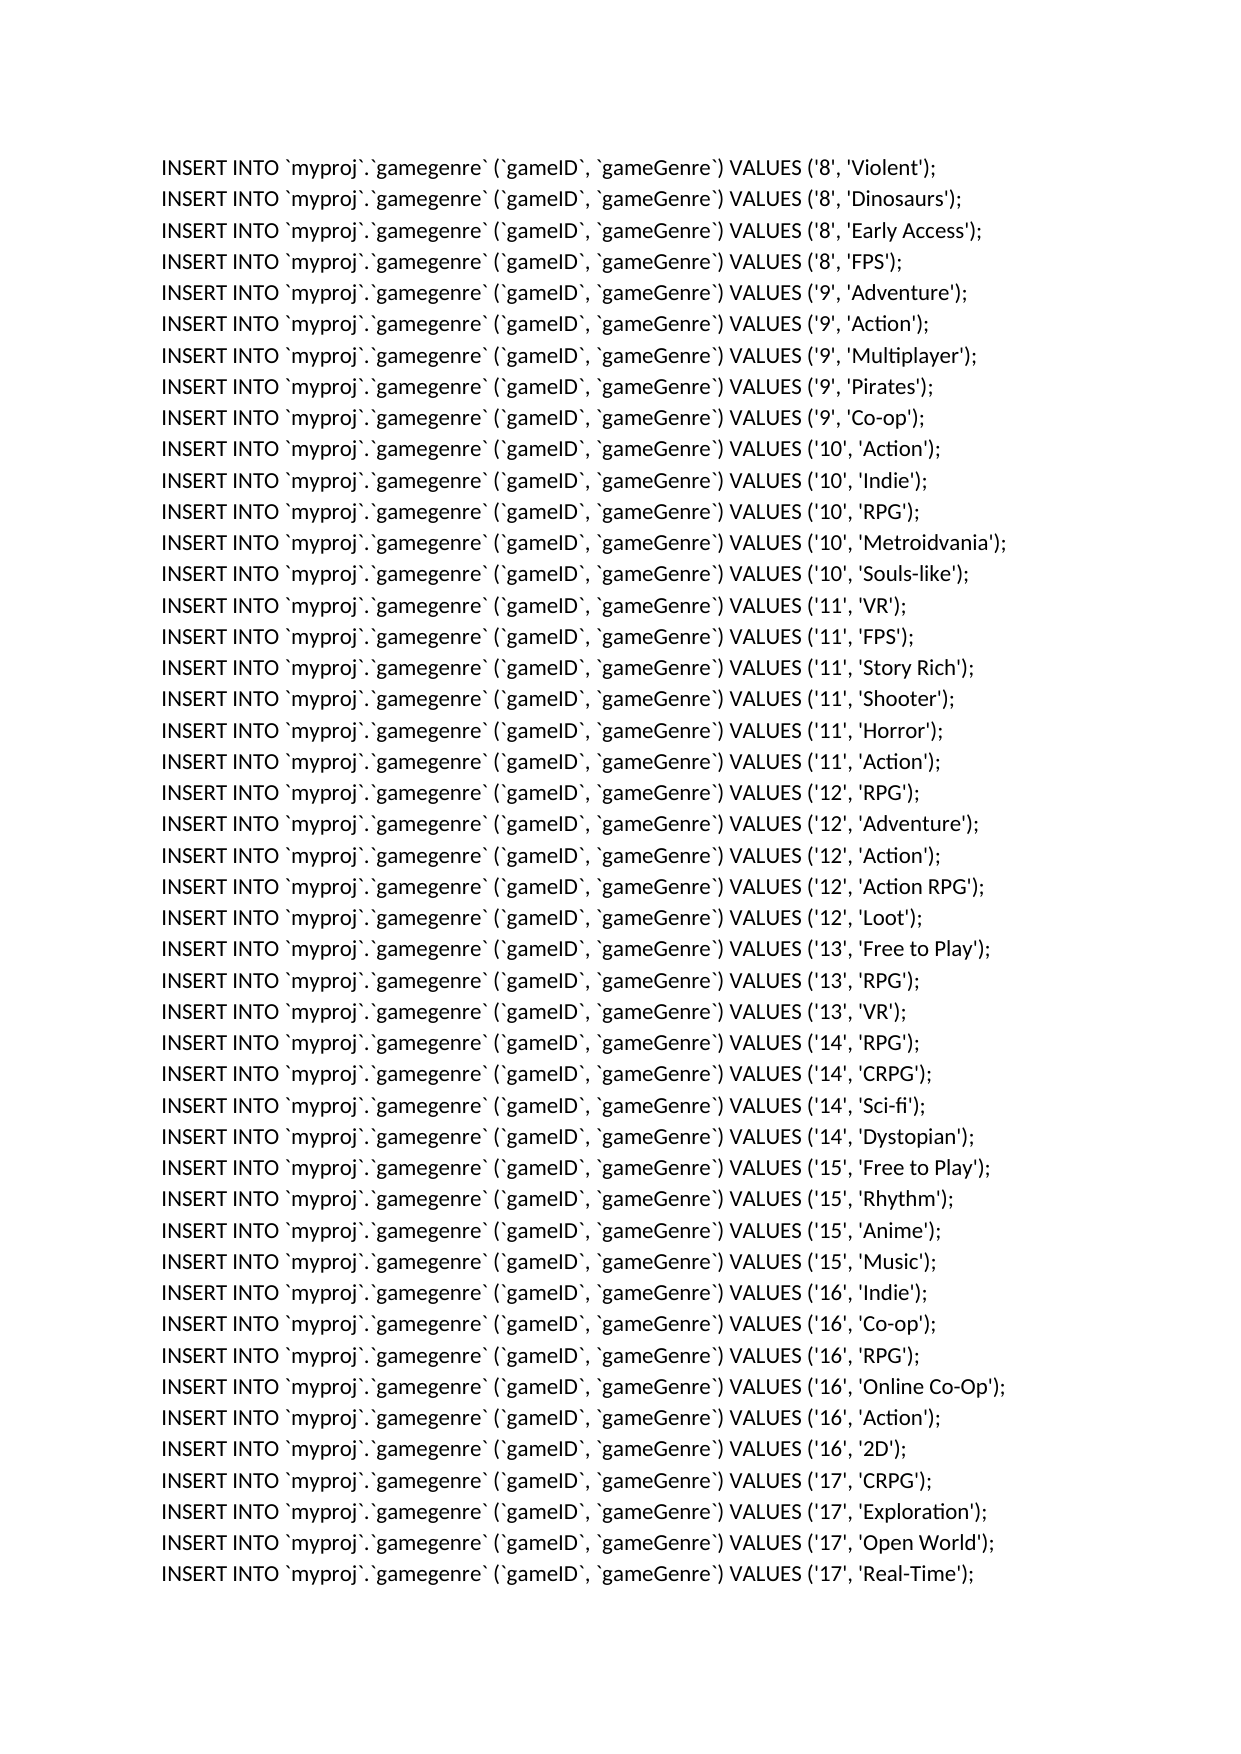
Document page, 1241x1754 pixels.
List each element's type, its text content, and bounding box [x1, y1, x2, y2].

table_cell INSERT INTO `myproj`.`gamegenre` (`gameID`, `gameGenre`) VALUES ('9', 'Adventure'); [150, 275, 1125, 306]
table_cell INSERT INTO `myproj`.`gamegenre` (`gameID`, `gameGenre`) VALUES ('17', 'Exploration'); [150, 1494, 1125, 1525]
table_cell INSERT INTO `myproj`.`gamegenre` (`gameID`, `gameGenre`) VALUES ('11', 'Horror'); [150, 713, 1125, 744]
table_cell INSERT INTO `myproj`.`gamegenre` (`gameID`, `gameGenre`) VALUES ('10', 'Indie'); [150, 463, 1125, 494]
table_cell INSERT INTO `myproj`.`gamegenre` (`gameID`, `gameGenre`) VALUES ('12', 'Adventure'); [150, 806, 1125, 837]
table_cell INSERT INTO `myproj`.`gamegenre` (`gameID`, `gameGenre`) VALUES ('16', '2D'); [150, 1431, 1125, 1462]
table_cell INSERT INTO `myproj`.`gamegenre` (`gameID`, `gameGenre`) VALUES ('16', 'Action'); [150, 1400, 1125, 1431]
table_cell INSERT INTO `myproj`.`gamegenre` (`gameID`, `gameGenre`) VALUES ('12', 'Action'); [150, 838, 1125, 869]
table_cell INSERT INTO `myproj`.`gamegenre` (`gameID`, `gameGenre`) VALUES ('17', 'Real-Time'); [150, 1556, 1125, 1587]
table_cell INSERT INTO `myproj`.`gamegenre` (`gameID`, `gameGenre`) VALUES ('10', 'RPG'); [150, 494, 1125, 525]
table_cell INSERT INTO `myproj`.`gamegenre` (`gameID`, `gameGenre`) VALUES ('14', 'Sci-fi'); [150, 1088, 1125, 1119]
table_cell INSERT INTO `myproj`.`gamegenre` (`gameID`, `gameGenre`) VALUES ('8', 'Early Access'); [150, 213, 1125, 244]
table_cell INSERT INTO `myproj`.`gamegenre` (`gameID`, `gameGenre`) VALUES ('16', 'Online Co-Op'); [150, 1369, 1125, 1400]
table_cell INSERT INTO `myproj`.`gamegenre` (`gameID`, `gameGenre`) VALUES ('12', 'RPG'); [150, 775, 1125, 806]
table_cell INSERT INTO `myproj`.`gamegenre` (`gameID`, `gameGenre`) VALUES ('15', 'Rhythm'); [150, 1181, 1125, 1212]
table_cell INSERT INTO `myproj`.`gamegenre` (`gameID`, `gameGenre`) VALUES ('16', 'Indie'); [150, 1275, 1125, 1306]
table_cell INSERT INTO `myproj`.`gamegenre` (`gameID`, `gameGenre`) VALUES ('16', 'Co-op'); [150, 1306, 1125, 1337]
table_cell INSERT INTO `myproj`.`gamegenre` (`gameID`, `gameGenre`) VALUES ('11', 'Story Rich'); [150, 650, 1125, 681]
table_cell INSERT INTO `myproj`.`gamegenre` (`gameID`, `gameGenre`) VALUES ('11', 'VR'); [150, 588, 1125, 619]
table_cell INSERT INTO `myproj`.`gamegenre` (`gameID`, `gameGenre`) VALUES ('10', 'Action'); [150, 431, 1125, 462]
table_cell INSERT INTO `myproj`.`gamegenre` (`gameID`, `gameGenre`) VALUES ('8', 'FPS'); [150, 244, 1125, 275]
table_cell INSERT INTO `myproj`.`gamegenre` (`gameID`, `gameGenre`) VALUES ('15', 'Music'); [150, 1244, 1125, 1275]
table_cell INSERT INTO `myproj`.`gamegenre` (`gameID`, `gameGenre`) VALUES ('16', 'RPG'); [150, 1338, 1125, 1369]
table_cell INSERT INTO `myproj`.`gamegenre` (`gameID`, `gameGenre`) VALUES ('11', 'FPS'); [150, 619, 1125, 650]
table_cell INSERT INTO `myproj`.`gamegenre` (`gameID`, `gameGenre`) VALUES ('11', 'Action'); [150, 744, 1125, 775]
table_cell INSERT INTO `myproj`.`gamegenre` (`gameID`, `gameGenre`) VALUES ('10', 'Metroidvania'); [150, 525, 1125, 556]
table_cell INSERT INTO `myproj`.`gamegenre` (`gameID`, `gameGenre`) VALUES ('14', 'RPG'); [150, 1025, 1125, 1056]
table_cell INSERT INTO `myproj`.`gamegenre` (`gameID`, `gameGenre`) VALUES ('10', 'Souls-like'); [150, 556, 1125, 587]
table_cell INSERT INTO `myproj`.`gamegenre` (`gameID`, `gameGenre`) VALUES ('9', 'Action'); [150, 306, 1125, 337]
table_cell INSERT INTO `myproj`.`gamegenre` (`gameID`, `gameGenre`) VALUES ('13', 'RPG'); [150, 963, 1125, 994]
table_cell INSERT INTO `myproj`.`gamegenre` (`gameID`, `gameGenre`) VALUES ('15', 'Anime'); [150, 1213, 1125, 1244]
table_cell INSERT INTO `myproj`.`gamegenre` (`gameID`, `gameGenre`) VALUES ('14', 'CRPG'); [150, 1056, 1125, 1087]
table_cell INSERT INTO `myproj`.`gamegenre` (`gameID`, `gameGenre`) VALUES ('17', 'Open World'); [150, 1525, 1125, 1556]
table_cell INSERT INTO `myproj`.`gamegenre` (`gameID`, `gameGenre`) VALUES ('9', 'Pirates'); [150, 369, 1125, 400]
table_cell INSERT INTO `myproj`.`gamegenre` (`gameID`, `gameGenre`) VALUES ('8', 'Violent'); [150, 150, 1125, 181]
table_cell INSERT INTO `myproj`.`gamegenre` (`gameID`, `gameGenre`) VALUES ('8', 'Dinosaurs'); [150, 181, 1125, 212]
table_cell INSERT INTO `myproj`.`gamegenre` (`gameID`, `gameGenre`) VALUES ('12', 'Action RPG'); [150, 869, 1125, 900]
table_cell INSERT INTO `myproj`.`gamegenre` (`gameID`, `gameGenre`) VALUES ('12', 'Loot'); [150, 900, 1125, 931]
table_cell INSERT INTO `myproj`.`gamegenre` (`gameID`, `gameGenre`) VALUES ('11', 'Shooter'); [150, 681, 1125, 712]
table_cell INSERT INTO `myproj`.`gamegenre` (`gameID`, `gameGenre`) VALUES ('13', 'Free to Play'); [150, 931, 1125, 962]
table_cell INSERT INTO `myproj`.`gamegenre` (`gameID`, `gameGenre`) VALUES ('17', 'CRPG'); [150, 1463, 1125, 1494]
table_cell INSERT INTO `myproj`.`gamegenre` (`gameID`, `gameGenre`) VALUES ('9', 'Multiplayer'); [150, 338, 1125, 369]
table_cell INSERT INTO `myproj`.`gamegenre` (`gameID`, `gameGenre`) VALUES ('9', 'Co-op'); [150, 400, 1125, 431]
table_cell INSERT INTO `myproj`.`gamegenre` (`gameID`, `gameGenre`) VALUES ('15', 'Free to Play'); [150, 1150, 1125, 1181]
table_cell INSERT INTO `myproj`.`gamegenre` (`gameID`, `gameGenre`) VALUES ('13', 'VR'); [150, 994, 1125, 1025]
table_cell INSERT INTO `myproj`.`gamegenre` (`gameID`, `gameGenre`) VALUES ('14', 'Dystopian'); [150, 1119, 1125, 1150]
